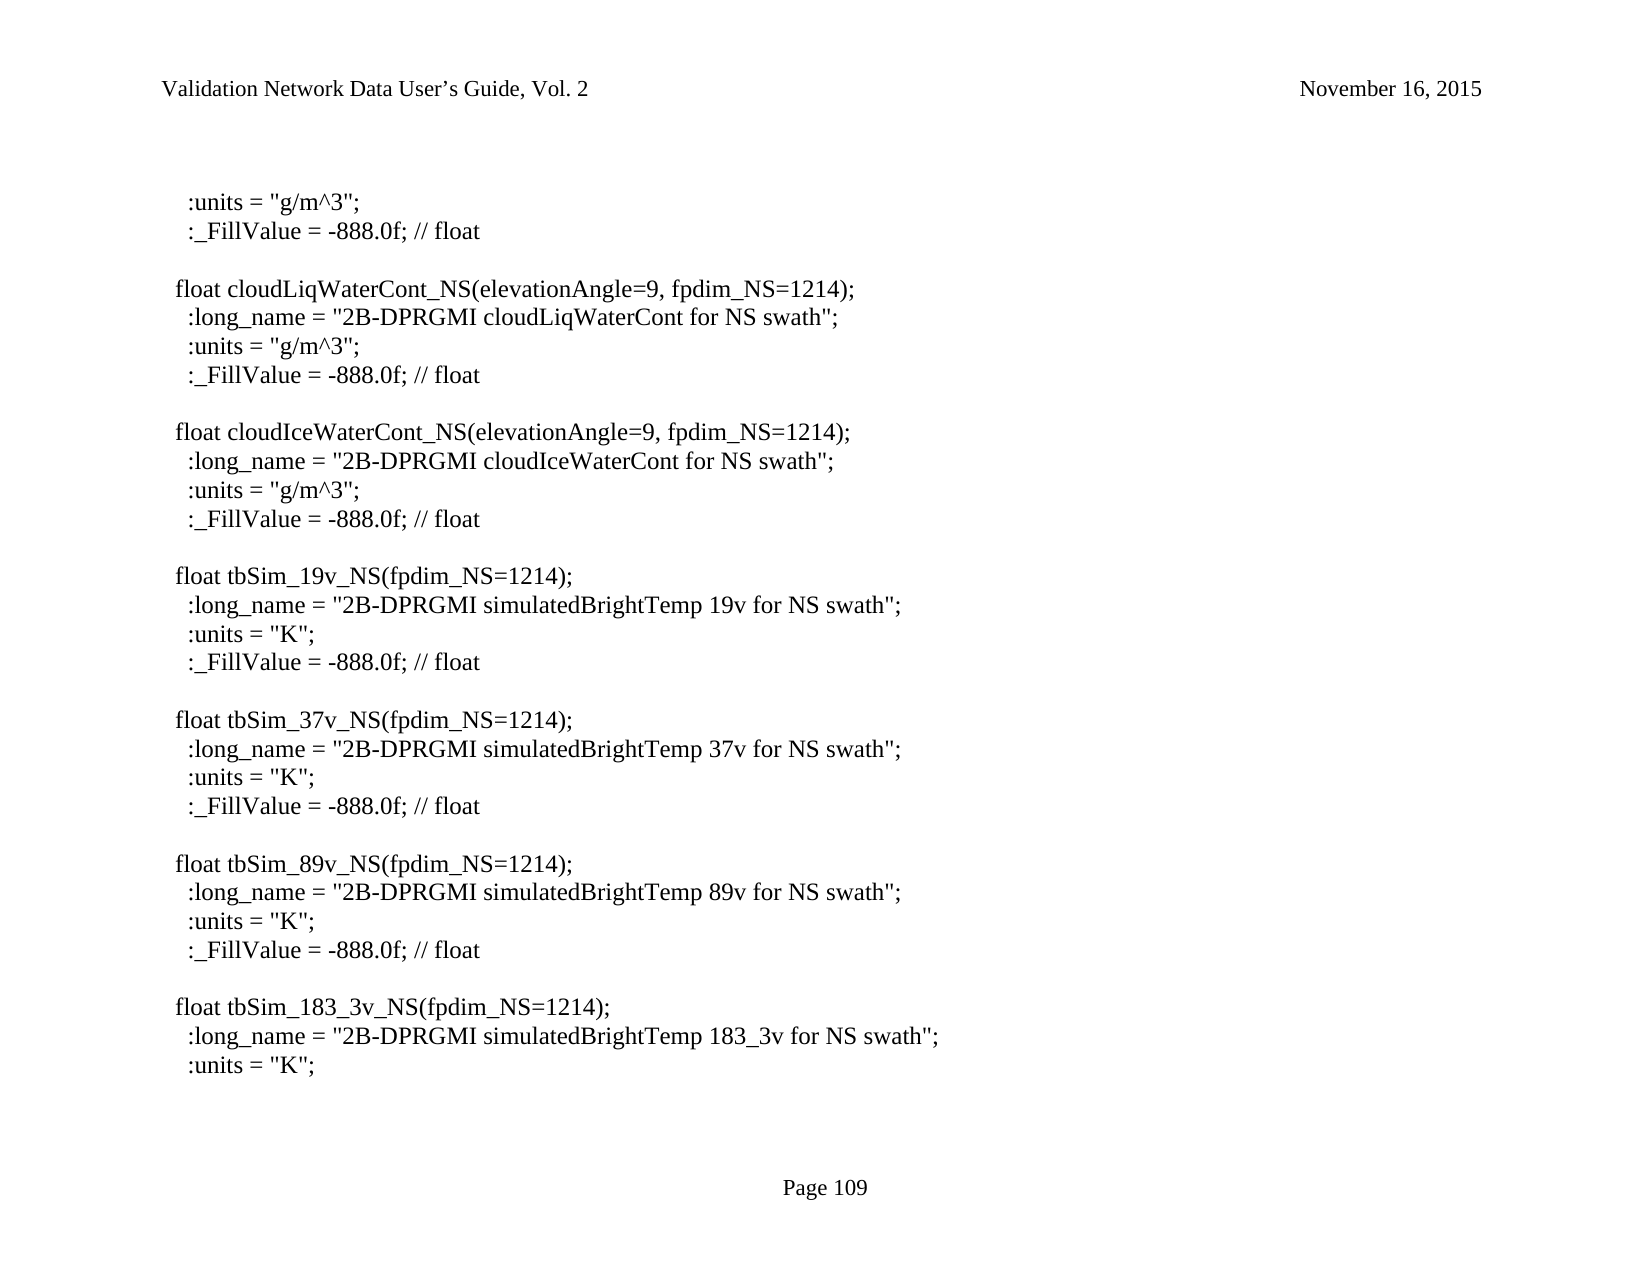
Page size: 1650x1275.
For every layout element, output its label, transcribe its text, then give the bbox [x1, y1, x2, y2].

text :long_name = "2B-DPRGMI simulatedBrightTemp 19v for NS swath"; [150, 590, 1500, 619]
text :_FillValue = -888.0f; // float [150, 216, 1500, 245]
text :_FillValue = -888.0f; // float [150, 791, 1500, 820]
text :long_name = "2B-DPRGMI cloudIceWaterCont for NS swath"; [150, 446, 1500, 475]
text :_FillValue = -888.0f; // float [150, 504, 1500, 532]
text :long_name = "2B-DPRGMI cloudLiqWaterCont for NS swath"; [150, 302, 1500, 331]
text :units = "K"; [150, 1050, 1500, 1079]
text :long_name = "2B-DPRGMI simulatedBrightTemp 183_3v for NS swath"; [150, 1021, 1500, 1050]
text :units = "g/m^3"; [150, 187, 1500, 216]
text :units = "K"; [150, 906, 1500, 935]
text :units = "g/m^3"; [150, 475, 1500, 504]
text :_FillValue = -888.0f; // float [150, 935, 1500, 964]
text :units = "K"; [150, 762, 1500, 791]
text :units = "g/m^3"; [150, 331, 1500, 360]
text float tbSim_37v_NS(fpdim_NS=1214); [150, 705, 1500, 734]
text :long_name = "2B-DPRGMI simulatedBrightTemp 89v for NS swath"; [150, 877, 1500, 906]
text :_FillValue = -888.0f; // float [150, 647, 1500, 676]
text float tbSim_183_3v_NS(fpdim_NS=1214); [150, 992, 1500, 1021]
text float cloudLiqWaterCont_NS(elevationAngle=9, fpdim_NS=1214); [150, 274, 1500, 302]
text :_FillValue = -888.0f; // float [150, 360, 1500, 389]
text float tbSim_89v_NS(fpdim_NS=1214); [150, 849, 1500, 877]
text :long_name = "2B-DPRGMI simulatedBrightTemp 37v for NS swath"; [150, 734, 1500, 762]
text :units = "K"; [150, 619, 1500, 647]
text float cloudIceWaterCont_NS(elevationAngle=9, fpdim_NS=1214); [150, 417, 1500, 446]
text float tbSim_19v_NS(fpdim_NS=1214); [150, 561, 1500, 590]
